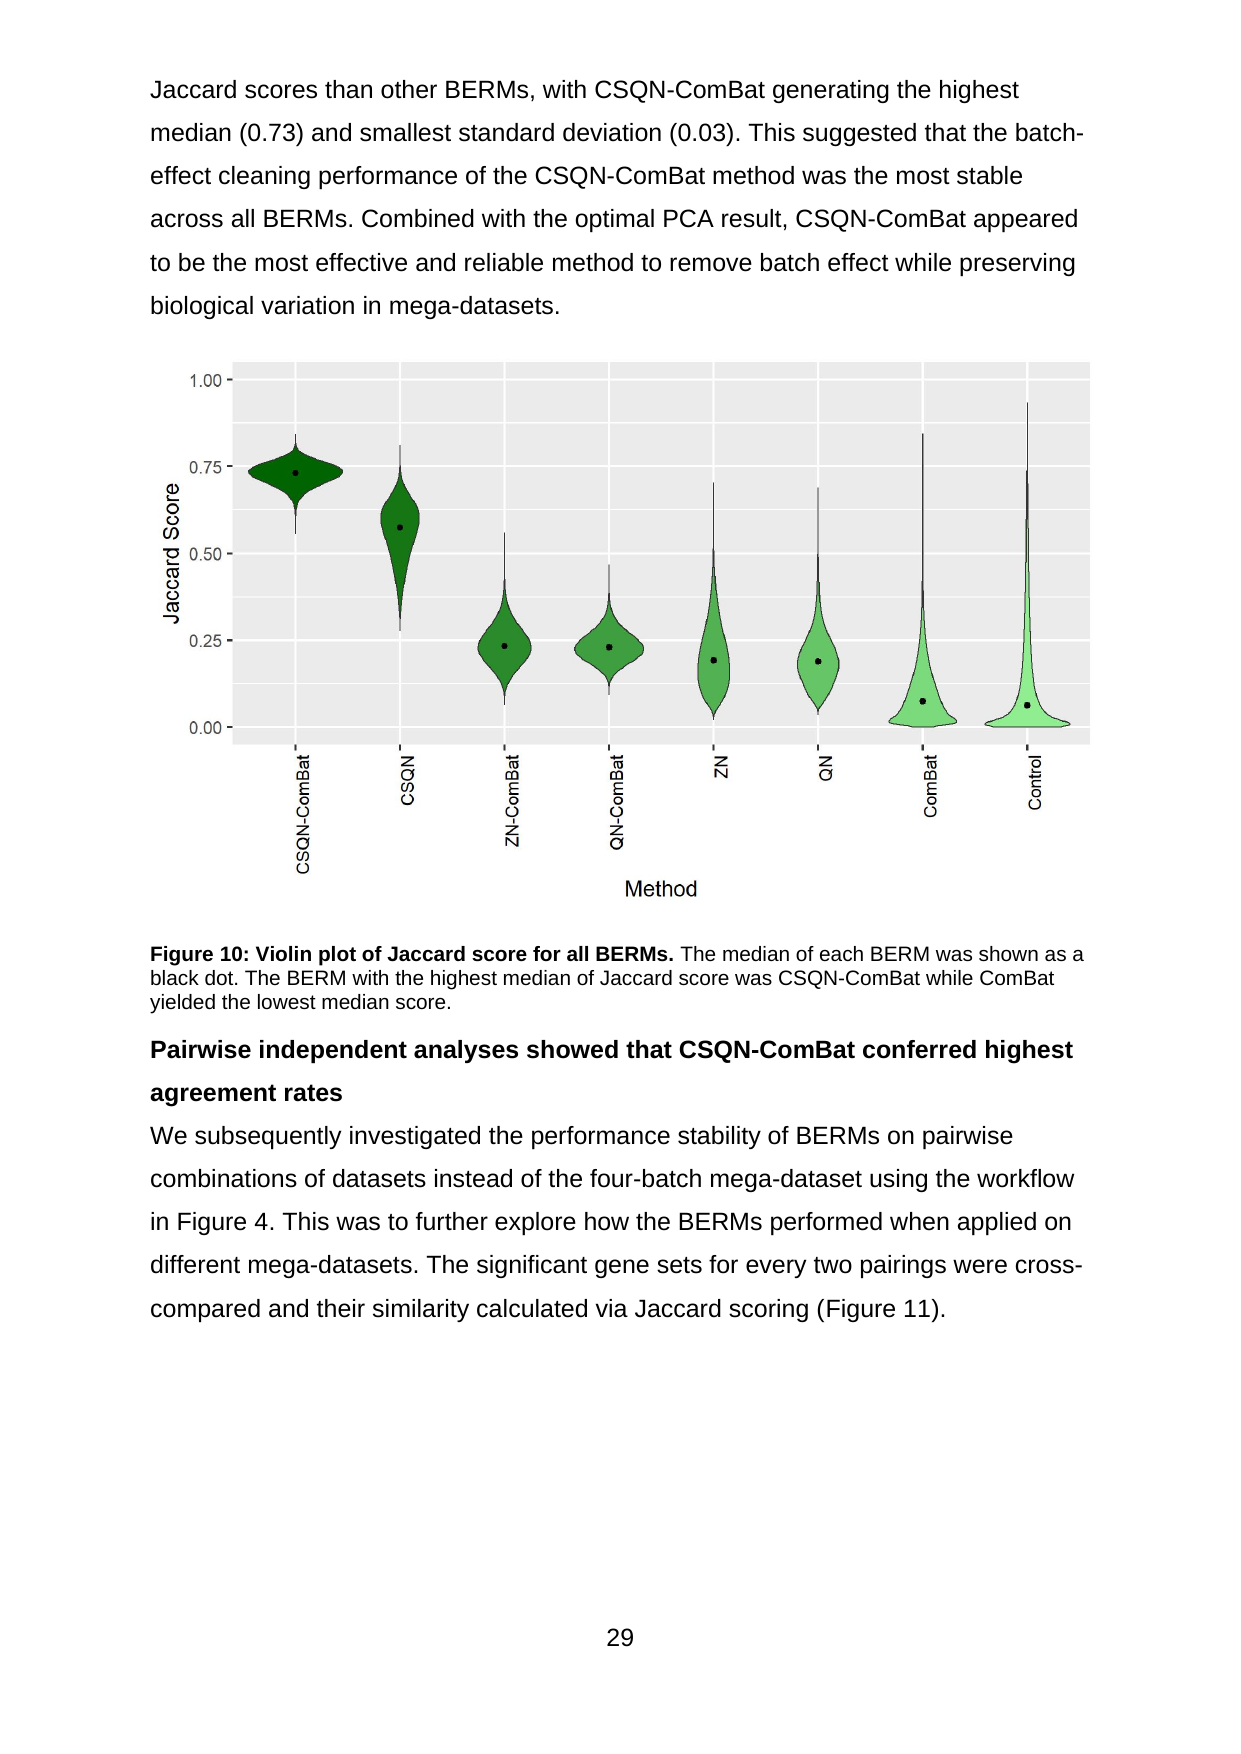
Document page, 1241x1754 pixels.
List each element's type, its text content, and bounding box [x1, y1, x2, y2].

text We subsequently investigated the performance stability of BERMs on pairwise combinations of datasets instead of the four-batch mega-dataset using the workflow in Figure 4. This was to further explore how the BERMs performed when applied on different mega-datasets. The significant gene sets for every two pairings were cross-compared and their similarity calculated via Jaccard scoring (Figure 11). [150, 1121, 1090, 1322]
subtitle Pairwise independent analyses showed that CSQN-ComBat conferred highest agreement rates [150, 1035, 1090, 1107]
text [150, 75, 1090, 319]
picture [150, 350, 1102, 912]
text Figure 10: Violin plot of Jaccard score for all BERMs. The median of each BERM was shown as a black dot. The BERM with the highest median of Jaccard score was CSQN-ComBat while ComBat yielded the lowest median score. [150, 942, 1090, 1014]
